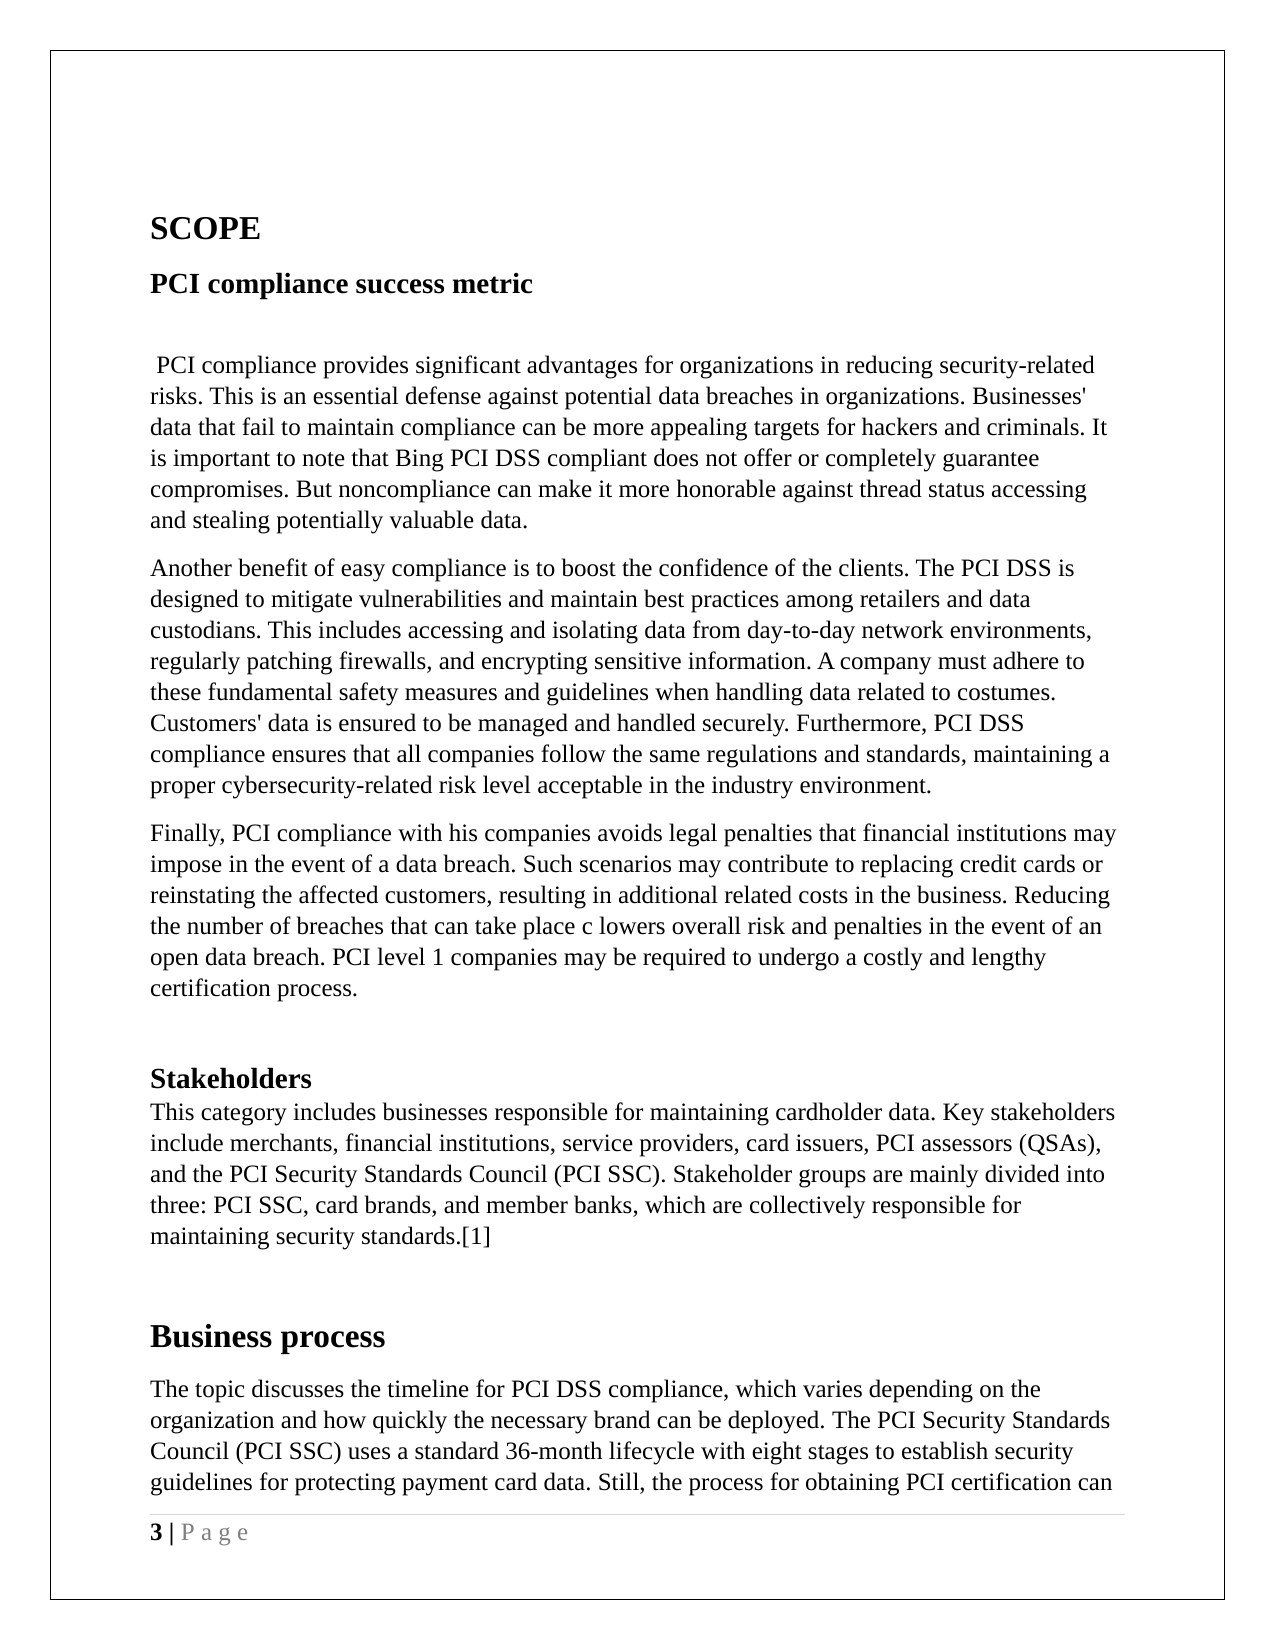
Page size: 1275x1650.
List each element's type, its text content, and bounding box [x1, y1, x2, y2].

subtitle Stakeholders [150, 1061, 1125, 1094]
subtitle Business process [150, 1317, 1125, 1355]
text Finally, PCI compliance with his companies avoids legal penalties that financial institutions may impose in the event of a data breach. Such scenarios may contribute to replacing credit cards or reinstating the affected customers, resulting in additional related costs in the business. Reducing the number of breaches that can take place c lowers overall risk and penalties in the event of an open data breach. PCI level 1 companies may be required to undergo a costly and lengthy certification process. [150, 818, 1125, 1002]
text PCI compliance provides significant advantages for organizations in reducing security-related risks. This is an essential defense against potential data breaches in organizations. Businesses' data that fail to maintain compliance can be more appealing targets for hackers and criminals. It is important to note that Bing PCI DSS compliant does not offer or completely guarantee compromises. But noncompliance can make it more honorable against thread status accessing and stealing potentially valuable data. [150, 350, 1125, 534]
text This category includes businesses responsible for maintaining cardholder data. Key stakeholders include merchants, financial institutions, service providers, card issuers, PCI assessors (QSAs), and the PCI Security Standards Council (PCI SSC). Stakeholder groups are mainly divided into three: PCI SSC, card brands, and member banks, which are collectively responsible for maintaining security standards.[1] [150, 1097, 1125, 1250]
text Another benefit of easy compliance is to boost the confidence of the clients. The PCI DSS is designed to mitigate vulnerabilities and maintain best practices among retailers and data custodians. This includes accessing and isolating data from day-to-day network environments, regularly patching firewalls, and encrypting sensitive information. A company must adhere to these fundamental safety measures and guidelines when handling data related to costumes. Customers' data is ensured to be managed and handled securely. Furthermore, PCI DSS compliance ensures that all companies follow the same regulations and standards, maintaining a proper cybersecurity-related risk level acceptable in the industry environment. [150, 553, 1125, 799]
text SCOPE [150, 208, 1125, 246]
subtitle PCI compliance success metric [150, 266, 1125, 299]
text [150, 1374, 1125, 1496]
